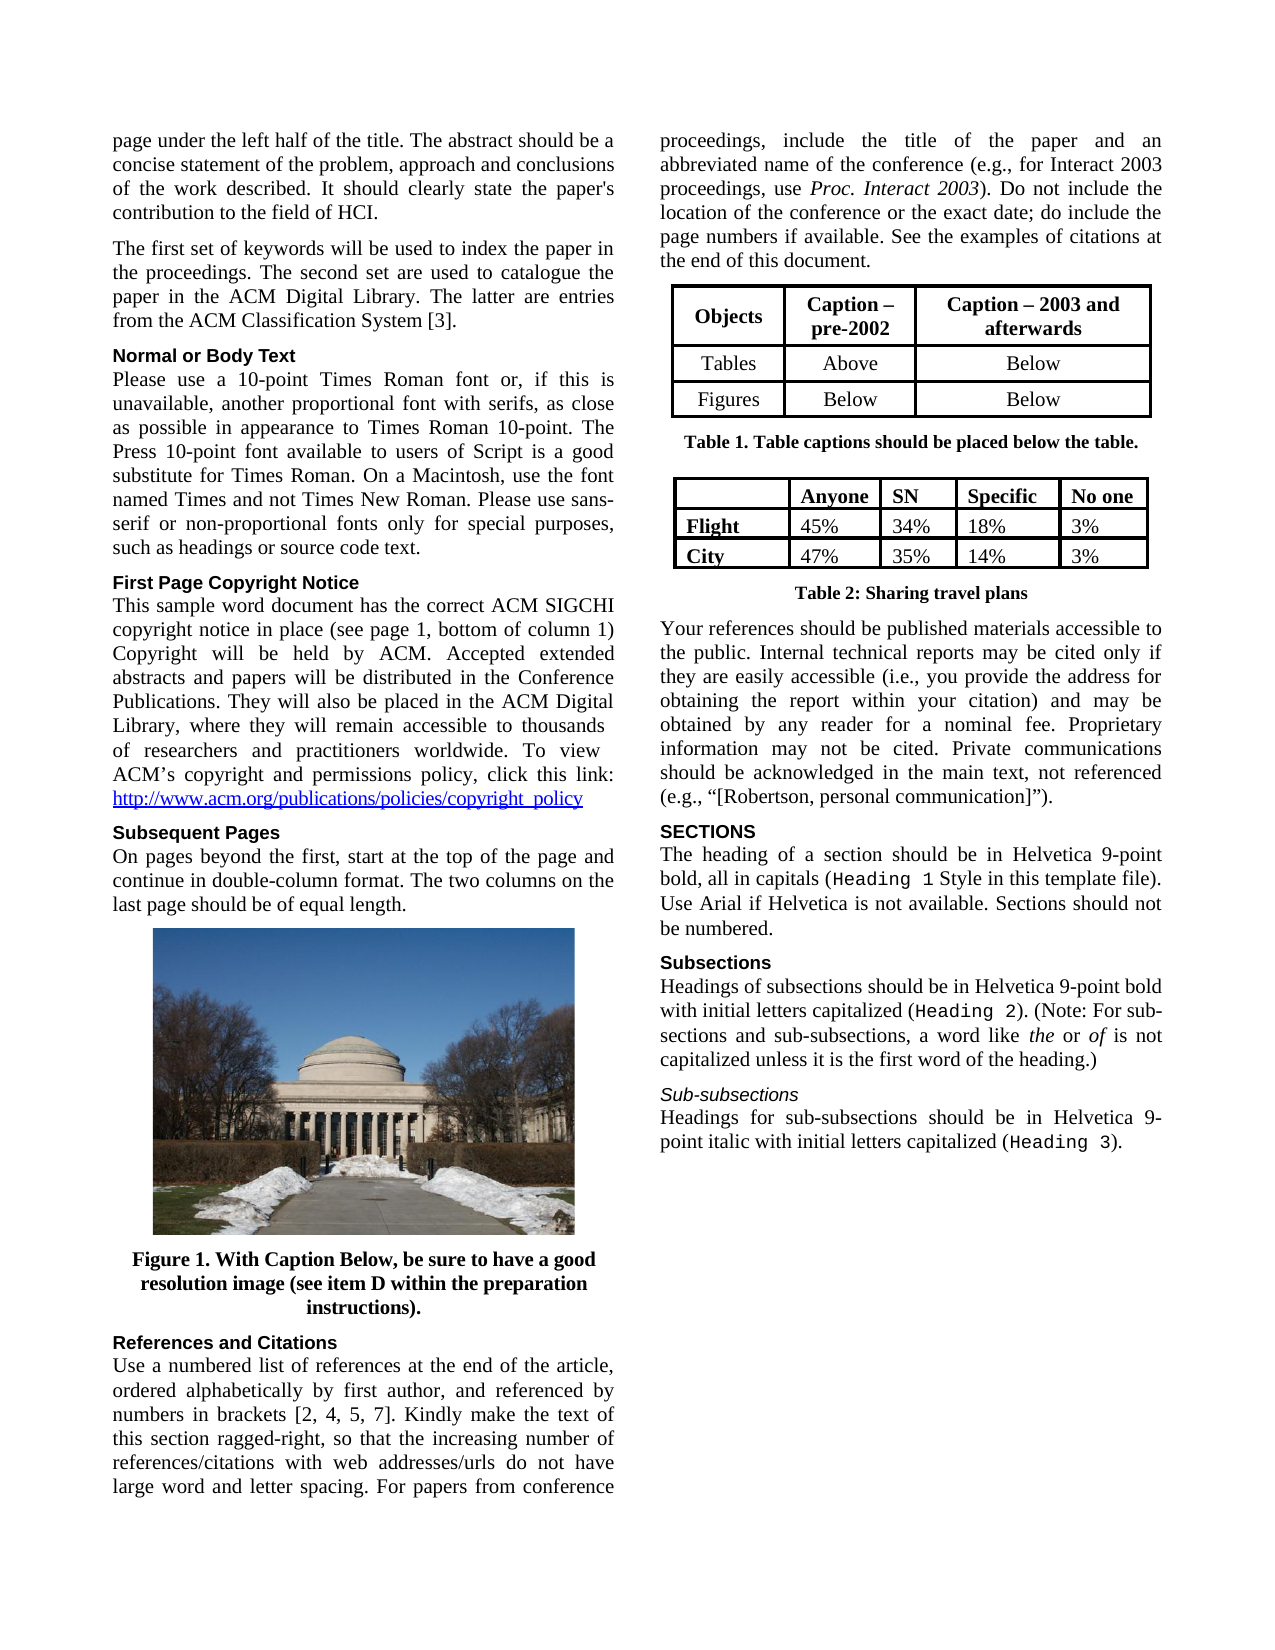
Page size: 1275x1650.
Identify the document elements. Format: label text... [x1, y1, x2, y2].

text Figure 1. With Caption Below, be sure to have a good resolution image (see item D within the preparation instructions). [112, 1247, 615, 1319]
text The heading of a section should be in Helvetica 9-point bold, all in capitals (Heading 1 Style in this template file). Use Arial if Helvetica is not available. Sections should not be numbered. [660, 842, 1162, 939]
table_header Caption – pre-2002 [786, 288, 914, 344]
text Use a numbered list of references at the end of the article, ordered alphabetically by first author, and referenced by numbers in brackets [2, 4, 5, 7]. Kindly make the text of this section ragged-right, so that the increasing number of references/citations with web addresses/urls do not have large word and letter spacing. For papers from conference proceedings, include the title of the paper and an abbreviated name of the conference (e.g., for Interact 2003 proceedings, use Proc. Interact 2003). Do not include the location of the conference or the exact date; do include the page numbers if available. See the examples of citations at the end of this document. [112, 1353, 615, 1498]
table_cell 35% [882, 540, 955, 566]
text Please use a 10-point Times Roman font or, if this is unavailable, another proportional font with serifs, as close as possible in appearance to Times Roman 10-point. The Press 10-point font available to users of Script is a good substitute for Times Roman. On a Macintosh, use the font named Times and not Times New Roman. Please use sans-serif or non-proportional fonts only for special purposes, such as headings or source code text. [112, 367, 615, 559]
text Use a numbered list of references at the end of the article, ordered alphabetically by first author, and referenced by numbers in brackets [2, 4, 5, 7]. Kindly make the text of this section ragged-right, so that the increasing number of references/citations with web addresses/urls do not have large word and letter spacing. For papers from conference proceedings, include the title of the paper and an abbreviated name of the conference (e.g., for Interact 2003 proceedings, use Proc. Interact 2003). Do not include the location of the conference or the exact date; do include the page numbers if available. See the examples of citations at the end of this document. [660, 127, 1162, 272]
text The first set of keywords will be used to index the paper in the proceedings. The second set are used to catalogue the paper in the ACM Digital Library. The latter are entries from the ACM Classification System [3]. [112, 236, 615, 332]
picture [152, 928, 575, 1235]
text Table 1. Table captions should be placed below the table. [660, 431, 1162, 452]
table_header No one [1062, 480, 1146, 507]
text Table 2: Sharing travel plans [660, 582, 1162, 603]
text Headings for sub-subsections should be in Helvetica 9-point italic with initial letters capitalized (Heading 3). [660, 1105, 1162, 1154]
subtitle Subsequent Pages [112, 822, 615, 844]
table_cell Tables [674, 347, 783, 379]
subtitle Normal or Body Text [112, 345, 615, 367]
text On pages beyond the first, start at the top of the page and continue in double-column format. The two columns on the last page should be of equal length. [112, 844, 615, 916]
table_cell 14% [958, 540, 1058, 566]
table_cell 3% [1062, 510, 1146, 536]
table_cell 47% [791, 540, 879, 566]
subtitle Sub-subsections [660, 1083, 1162, 1105]
table_cell 18% [958, 510, 1058, 536]
subtitle SECTIONS [660, 821, 1162, 842]
subtitle First Page Copyright Notice [112, 572, 615, 593]
table_cell City [677, 540, 788, 566]
table_cell Figures [674, 383, 783, 415]
table_header Caption – 2003 and afterwards [917, 288, 1149, 344]
table_header [677, 480, 788, 507]
table_cell Flight [677, 510, 788, 536]
text Your references should be published materials accessible to the public. Internal technical reports may be cited only if they are easily accessible (i.e., you provide the address for obtaining the report within your citation) and may be obtained by any reader for a nominal fee. Proprietary information may not be cited. Private communications should be acknowledged in the main text, not referenced (e.g., “[Robertson, personal communication]”). [660, 616, 1162, 808]
table_cell 3% [1062, 540, 1146, 566]
table_cell 34% [882, 510, 955, 536]
table_cell Below [917, 347, 1149, 379]
subtitle Subsections [660, 952, 1162, 973]
table_cell Above [786, 347, 914, 379]
subtitle References and Citations [112, 1332, 615, 1353]
table_header Anyone [791, 480, 879, 507]
table_header Objects [674, 288, 783, 344]
text This sample word document has the correct ACM SIGCHI copyright notice in place (see page 1, bottom of column 1) Copyright will be held by ACM. Accepted extended abstracts and papers will be distributed in the Conference Publications. They will also be placed in the ACM Digital Library, where they will remain accessible to thousands of researchers and practitioners worldwide. To view ACM’s copyright and permissions policy, click this link: http://www.acm.org/publications/policies/copyright_policy [112, 593, 615, 810]
text Headings of subsections should be in Helvetica 9-point bold with initial letters capitalized (Heading 2). (Note: For sub-sections and sub-subsections, a word like the or of is not capitalized unless it is the first word of the heading.) [660, 973, 1162, 1071]
table_cell Below [917, 383, 1149, 415]
table_header Specific [958, 480, 1058, 507]
table_cell 45% [791, 510, 879, 536]
table_cell Below [786, 383, 914, 415]
table_header SN [882, 480, 955, 507]
